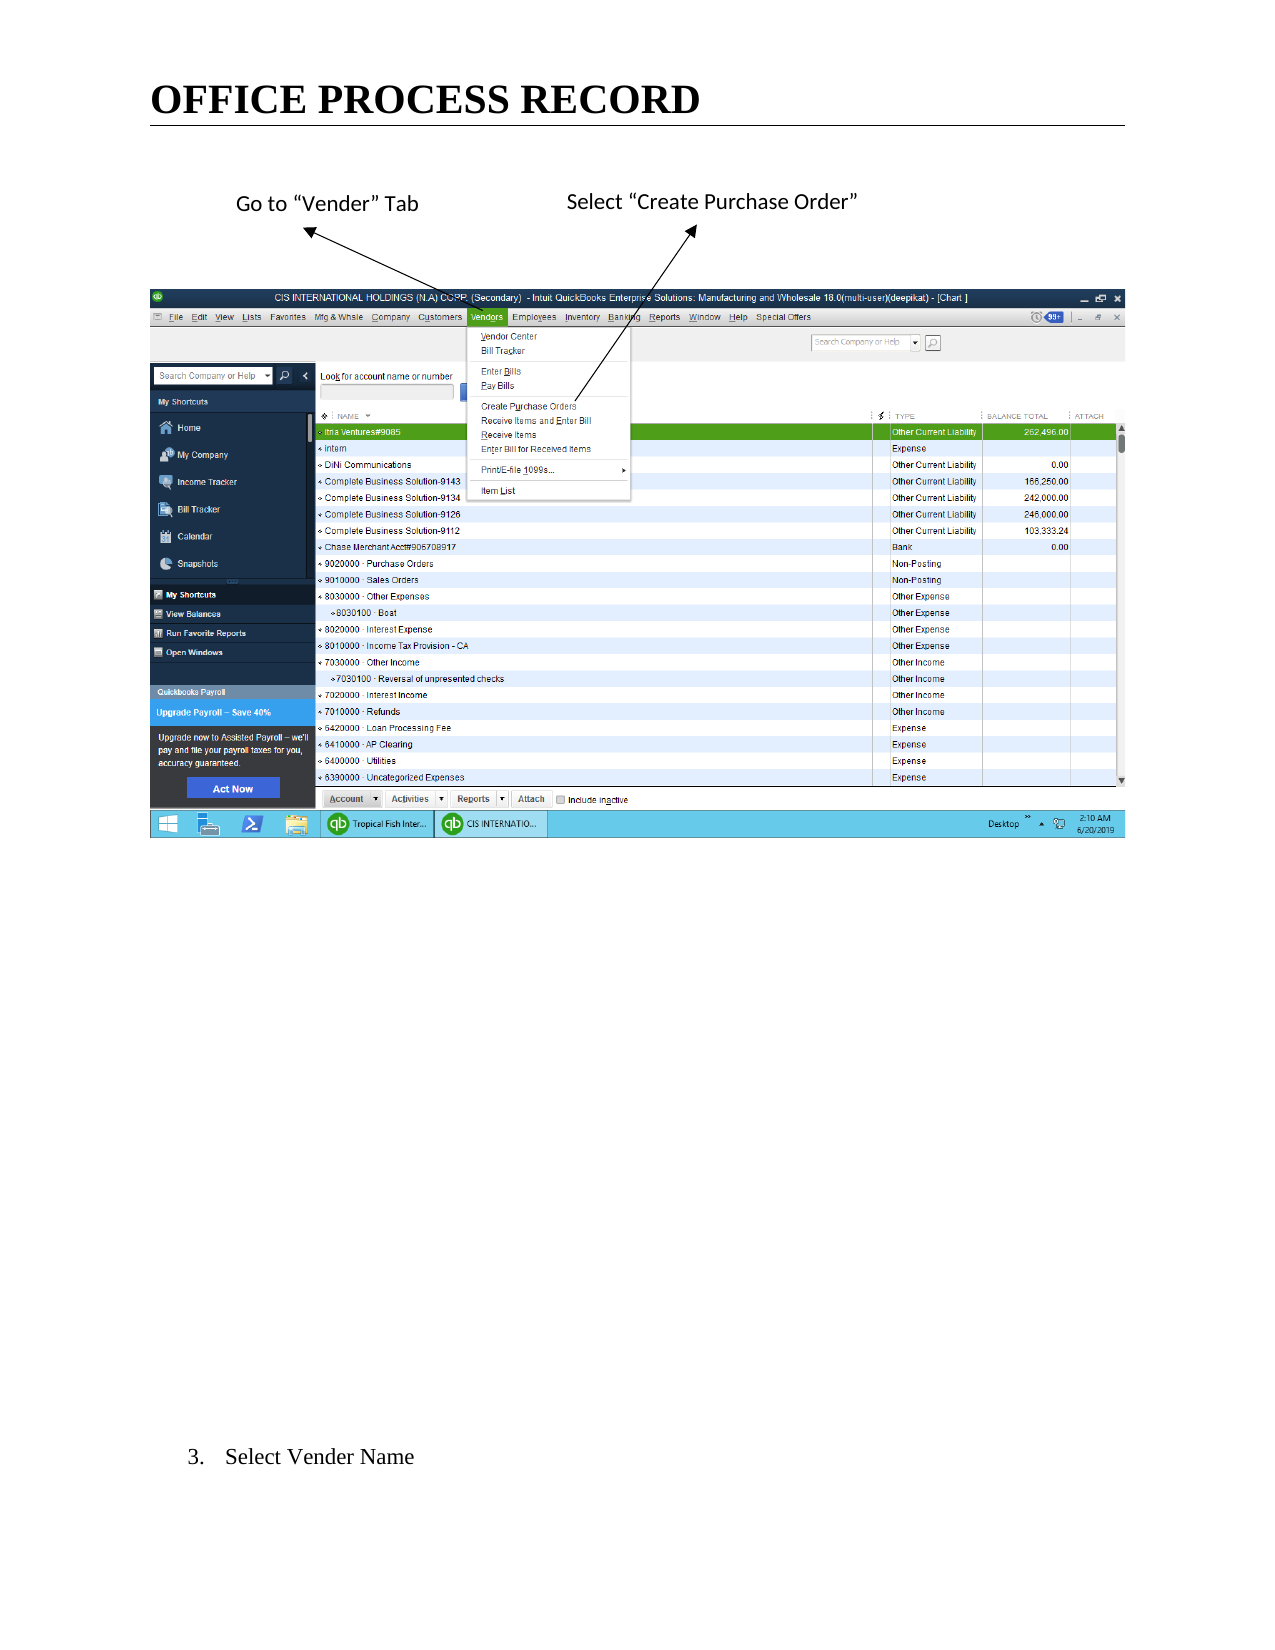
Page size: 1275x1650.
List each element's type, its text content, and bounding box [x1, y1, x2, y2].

picture [150, 289, 1125, 838]
list Select Vender Name [187, 1443, 1125, 1469]
